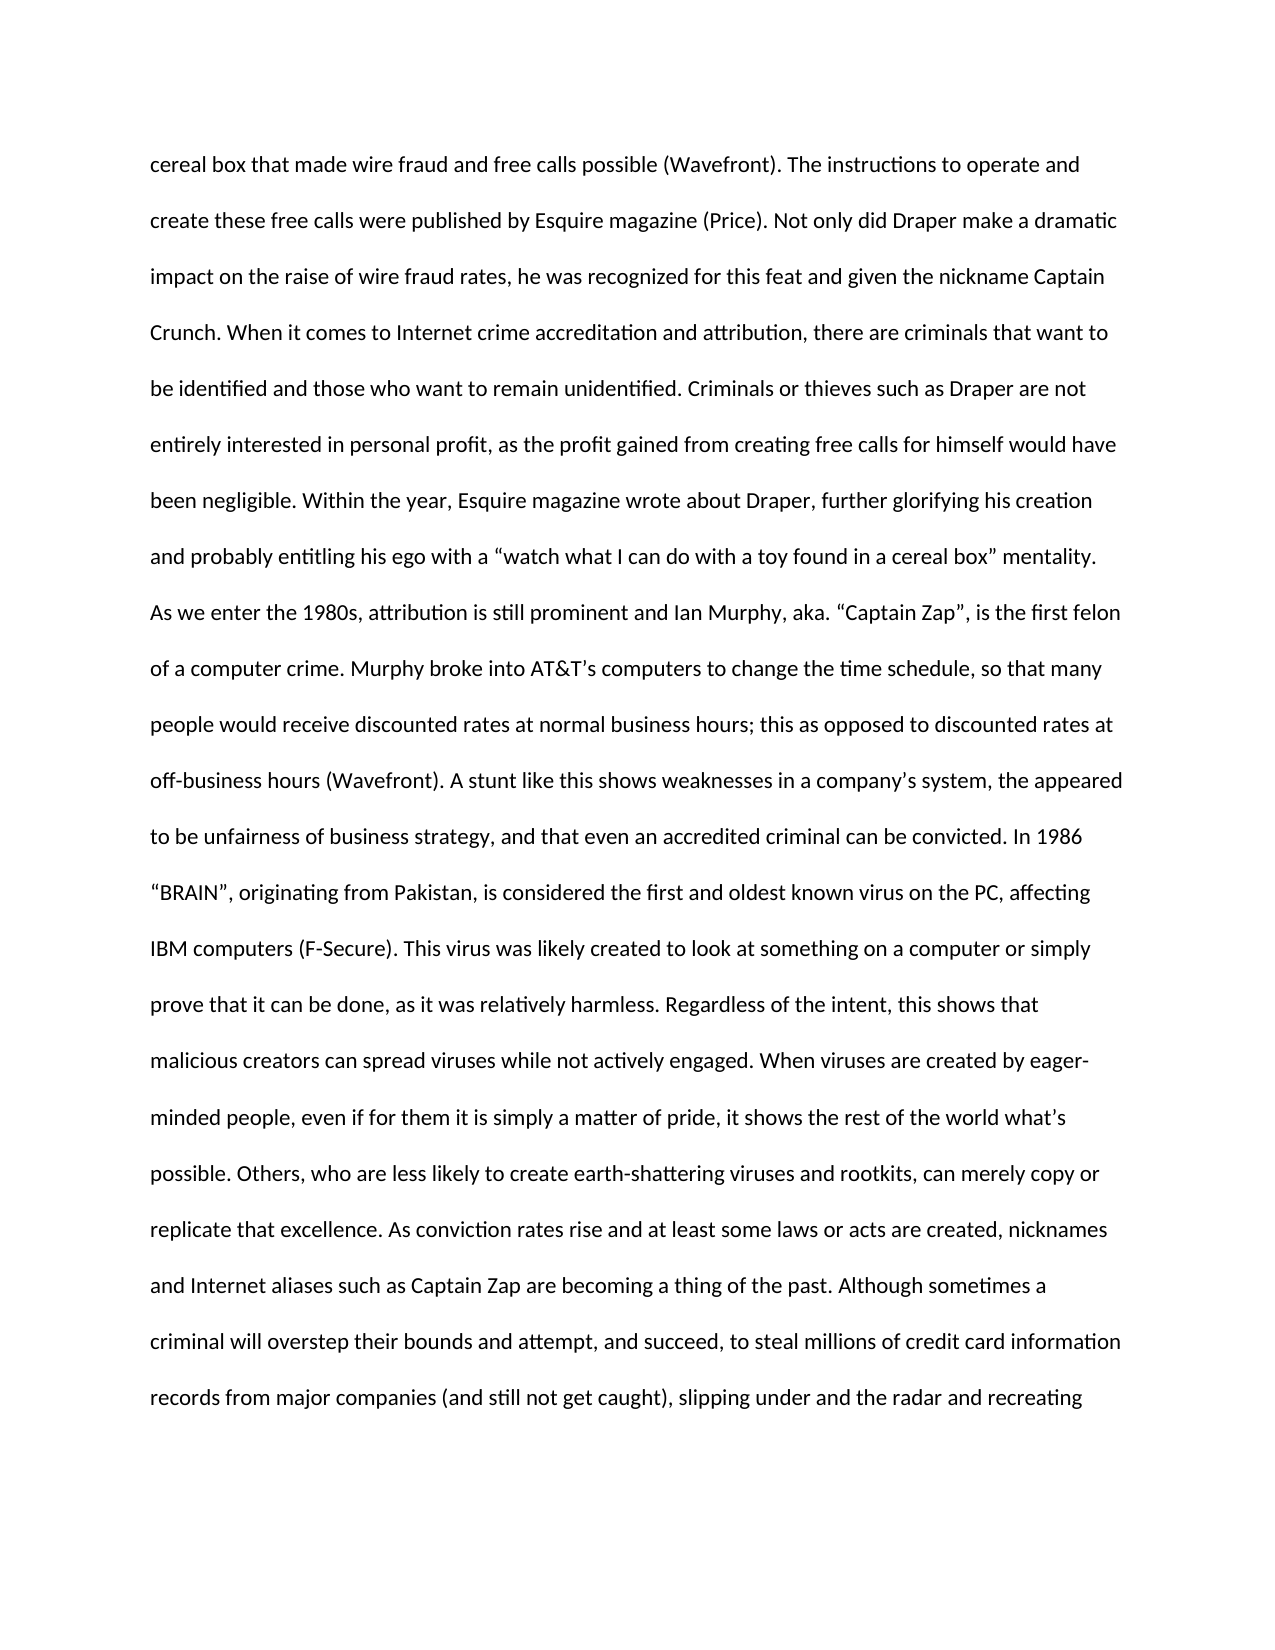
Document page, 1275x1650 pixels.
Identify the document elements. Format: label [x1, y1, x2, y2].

text [150, 150, 1125, 1411]
